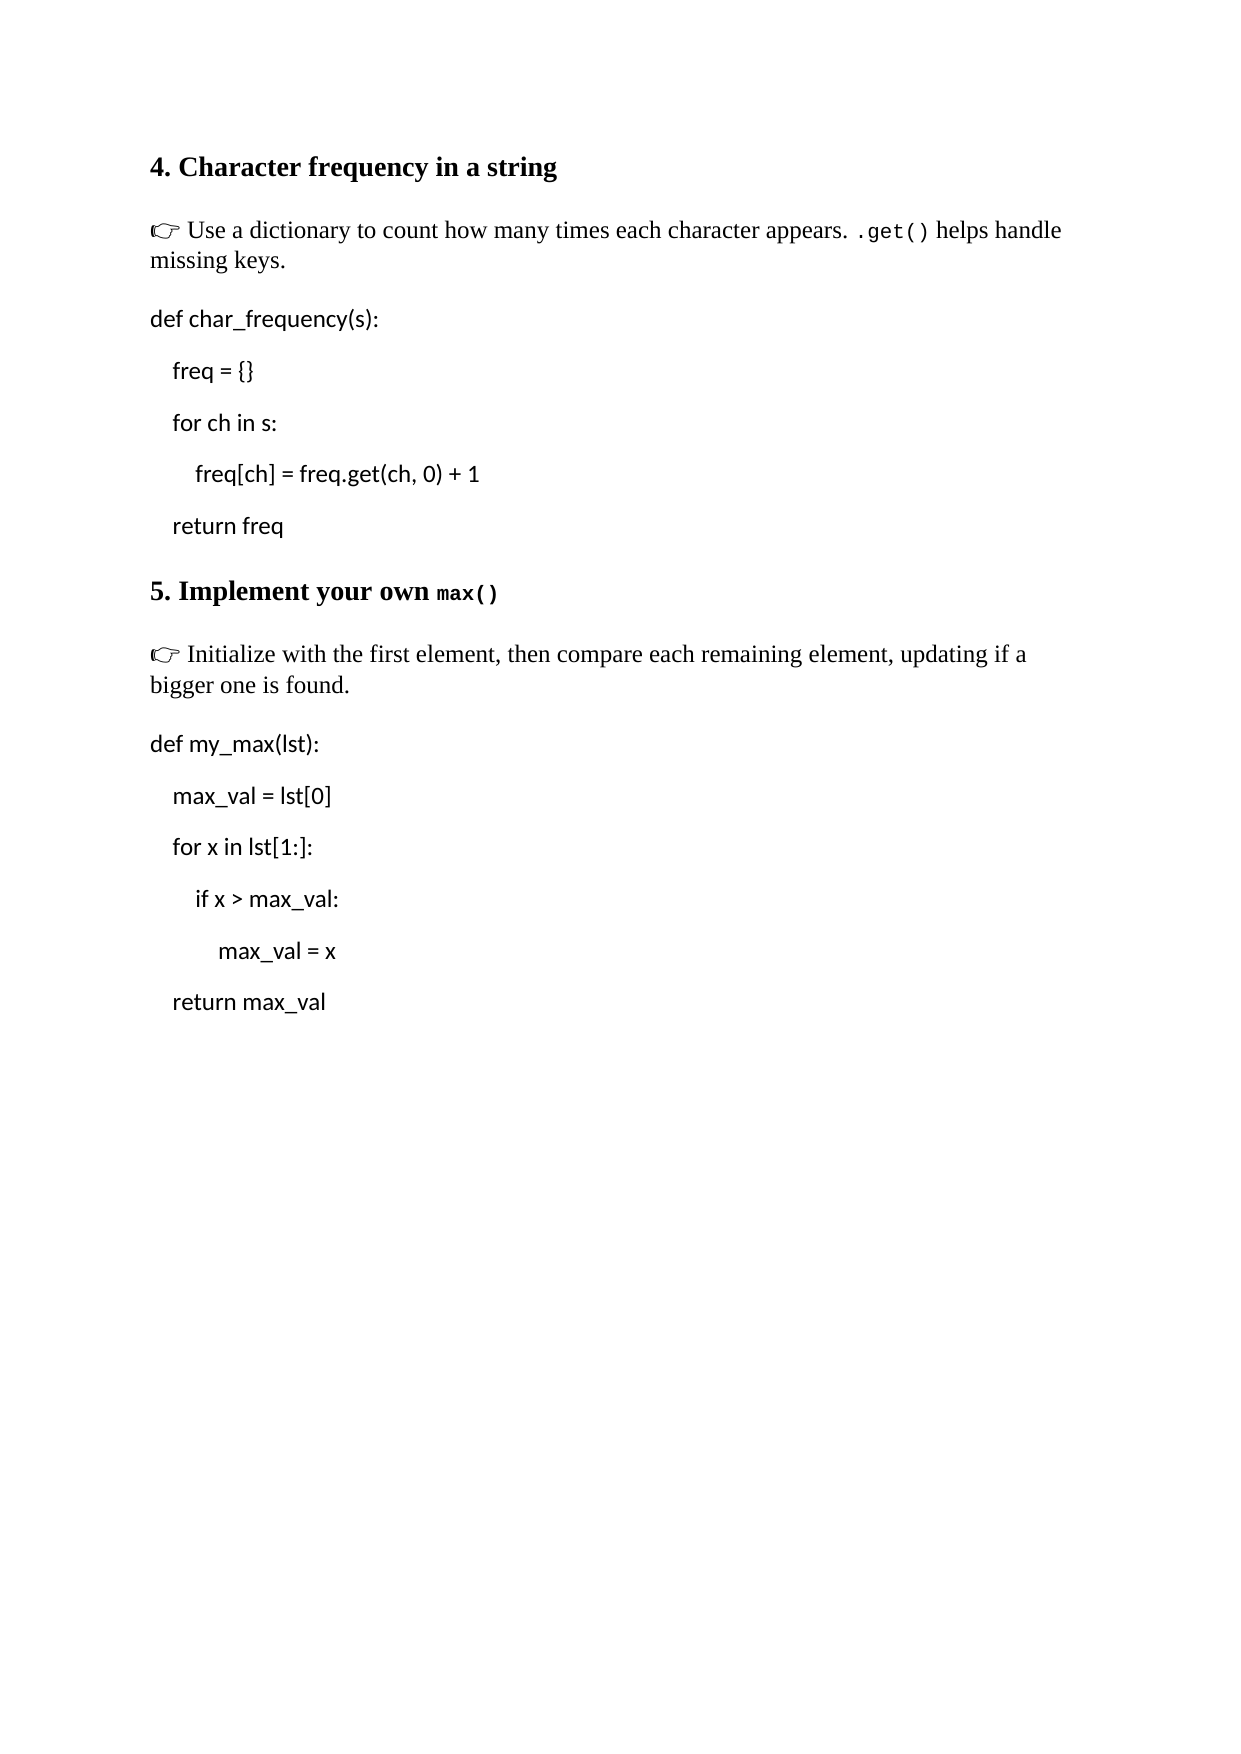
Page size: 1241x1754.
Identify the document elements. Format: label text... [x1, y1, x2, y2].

text def char_frequency(s): [150, 303, 1090, 334]
text freq[ch] = freq.get(ch, 0) + 1 [150, 458, 1090, 489]
text return freq [150, 510, 1090, 541]
text 👉 Use a dictionary to count how many times each character appears. .get() helps handle missing keys. [150, 212, 1090, 274]
text 5. Implement your own max() [150, 574, 1090, 607]
text for ch in s: [150, 407, 1090, 437]
text 👉 Initialize with the first element, then compare each remaining element, updating if a bigger one is found. [150, 636, 1090, 699]
text freq = {} [150, 355, 1090, 386]
text max_val = lst[0] [150, 780, 1090, 810]
text def my_max(lst): [150, 728, 1090, 759]
text if x > max_val: [150, 883, 1090, 914]
text 4. Character frequency in a string [150, 150, 1090, 182]
text return max_val [150, 986, 1090, 1017]
text max_val = x [150, 935, 1090, 965]
text for x in lst[1:]: [150, 831, 1090, 862]
